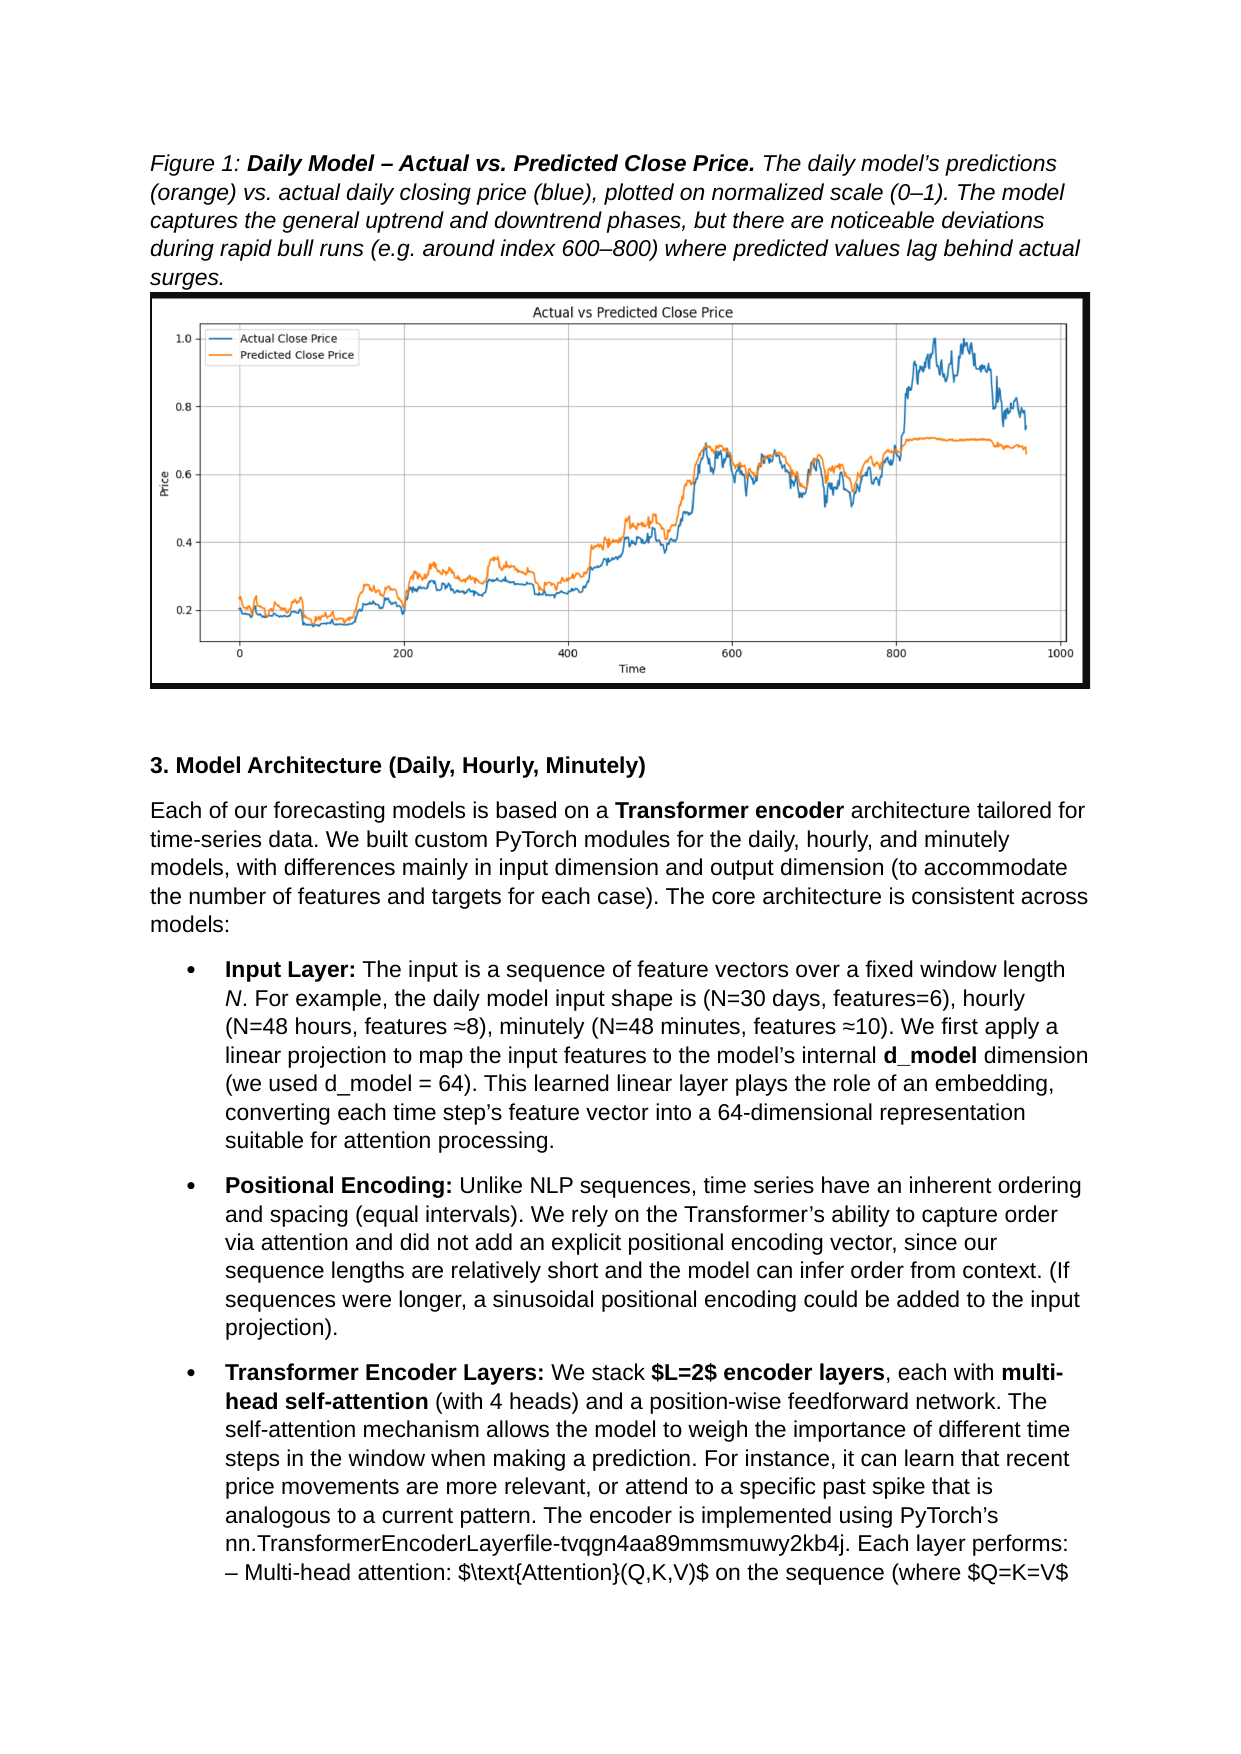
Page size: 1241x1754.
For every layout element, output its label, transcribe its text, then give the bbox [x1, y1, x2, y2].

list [187, 1359, 1090, 1585]
list Positional Encoding: Unlike NLP sequences, time series have an inherent ordering and spacing (equal intervals). We rely on the Transformer’s ability to capture order via attention and did not add an explicit positional encoding vector, since our sequence lengths are relatively short and the model can infer order from context. (If sequences were longer, a sinusoidal positional encoding could be added to the input projection). [187, 1172, 1090, 1341]
text 3. Model Architecture (Daily, Hourly, Minutely) [150, 752, 1090, 779]
text Figure 1: Daily Model – Actual vs. Predicted Close Price. The daily model’s predictions (orange) vs. actual daily closing price (blue), plotted on normalized scale (0–1). The model captures the general uptrend and downtrend phases, but there are noticeable deviations during rapid bull runs (e.g. around index 600–800) where predicted values lag behind actual surges. [150, 150, 1090, 292]
picture [150, 292, 1091, 689]
list Input Layer: The input is a sequence of feature vectors over a fixed window length N. For example, the daily model input shape is (N=30 days, features=6), hourly (N=48 hours, features ≈8), minutely (N=48 minutes, features ≈10). We first apply a linear projection to map the input features to the model’s internal d_model dimension (we used d_model = 64). This learned linear layer plays the role of an embedding, converting each time step’s feature vector into a 64-dimensional representation suitable for attention processing. [187, 956, 1090, 1153]
text Each of our forecasting models is based on a Transformer encoder architecture tailored for time-series data. We built custom PyTorch modules for the daily, hourly, and minutely models, with differences mainly in input dimension and output dimension (to accommodate the number of features and targets for each case). The core architecture is consistent across models: [150, 797, 1090, 938]
